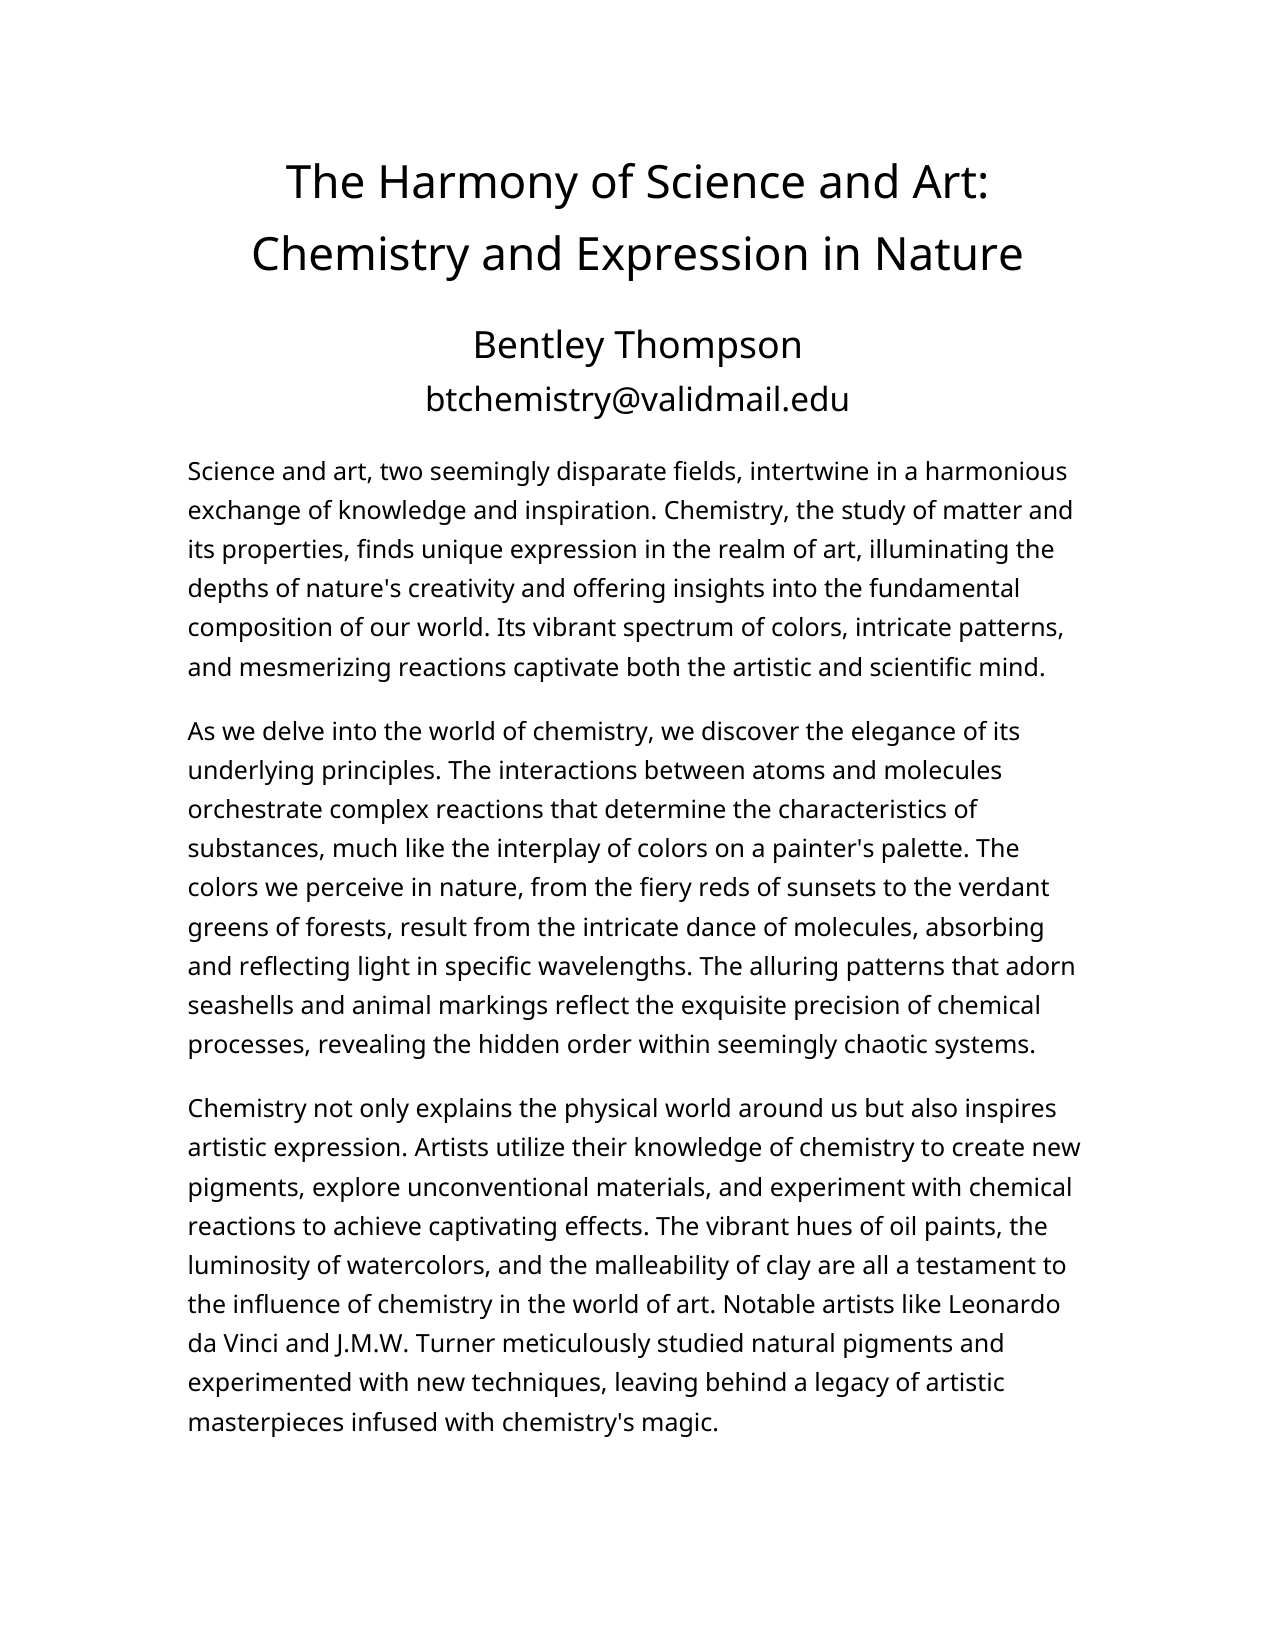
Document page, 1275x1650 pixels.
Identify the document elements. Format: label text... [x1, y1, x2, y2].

text Chemistry not only explains the physical world around us but also inspires artistic expression. Artists utilize their knowledge of chemistry to create new pigments, explore unconventional materials, and experiment with chemical reactions to achieve captivating effects. The vibrant hues of oil paints, the luminosity of watercolors, and the malleability of clay are all a testament to the influence of chemistry in the world of art. Notable artists like Leonardo da Vinci and J.M.W. Turner meticulously studied natural pigments and experimented with new techniques, leaving behind a legacy of artistic masterpieces infused with chemistry's magic. [187, 1091, 1087, 1438]
text As we delve into the world of chemistry, we discover the elegance of its underlying principles. The interactions between atoms and molecules orchestrate complex reactions that determine the characteristics of substances, much like the interplay of colors on a painter's palette. The colors we perceive in nature, from the fiery reds of sunsets to the verdant greens of forests, result from the intricate dance of molecules, absorbing and reflecting light in specific wavelengths. The alluring patterns that adorn seashells and animal markings reflect the exquisite precision of chemical processes, revealing the hidden order within seemingly chaotic systems. [187, 713, 1087, 1061]
text The Harmony of Science and Art: Chemistry and Expression in Nature [187, 150, 1087, 284]
text Science and art, two seemingly disparate fields, intertwine in a harmonious exchange of knowledge and inspiration. Chemistry, the study of matter and its properties, finds unique expression in the realm of art, illuminating the depths of nature's creativity and offering insights into the fundamental composition of our world. Its vibrant spectrum of colors, intricate patterns, and mesmerizing reactions captivate both the artistic and scientific mind. [187, 453, 1087, 683]
text Bentley Thompson btchemistry@validmail.edu [187, 318, 1087, 422]
